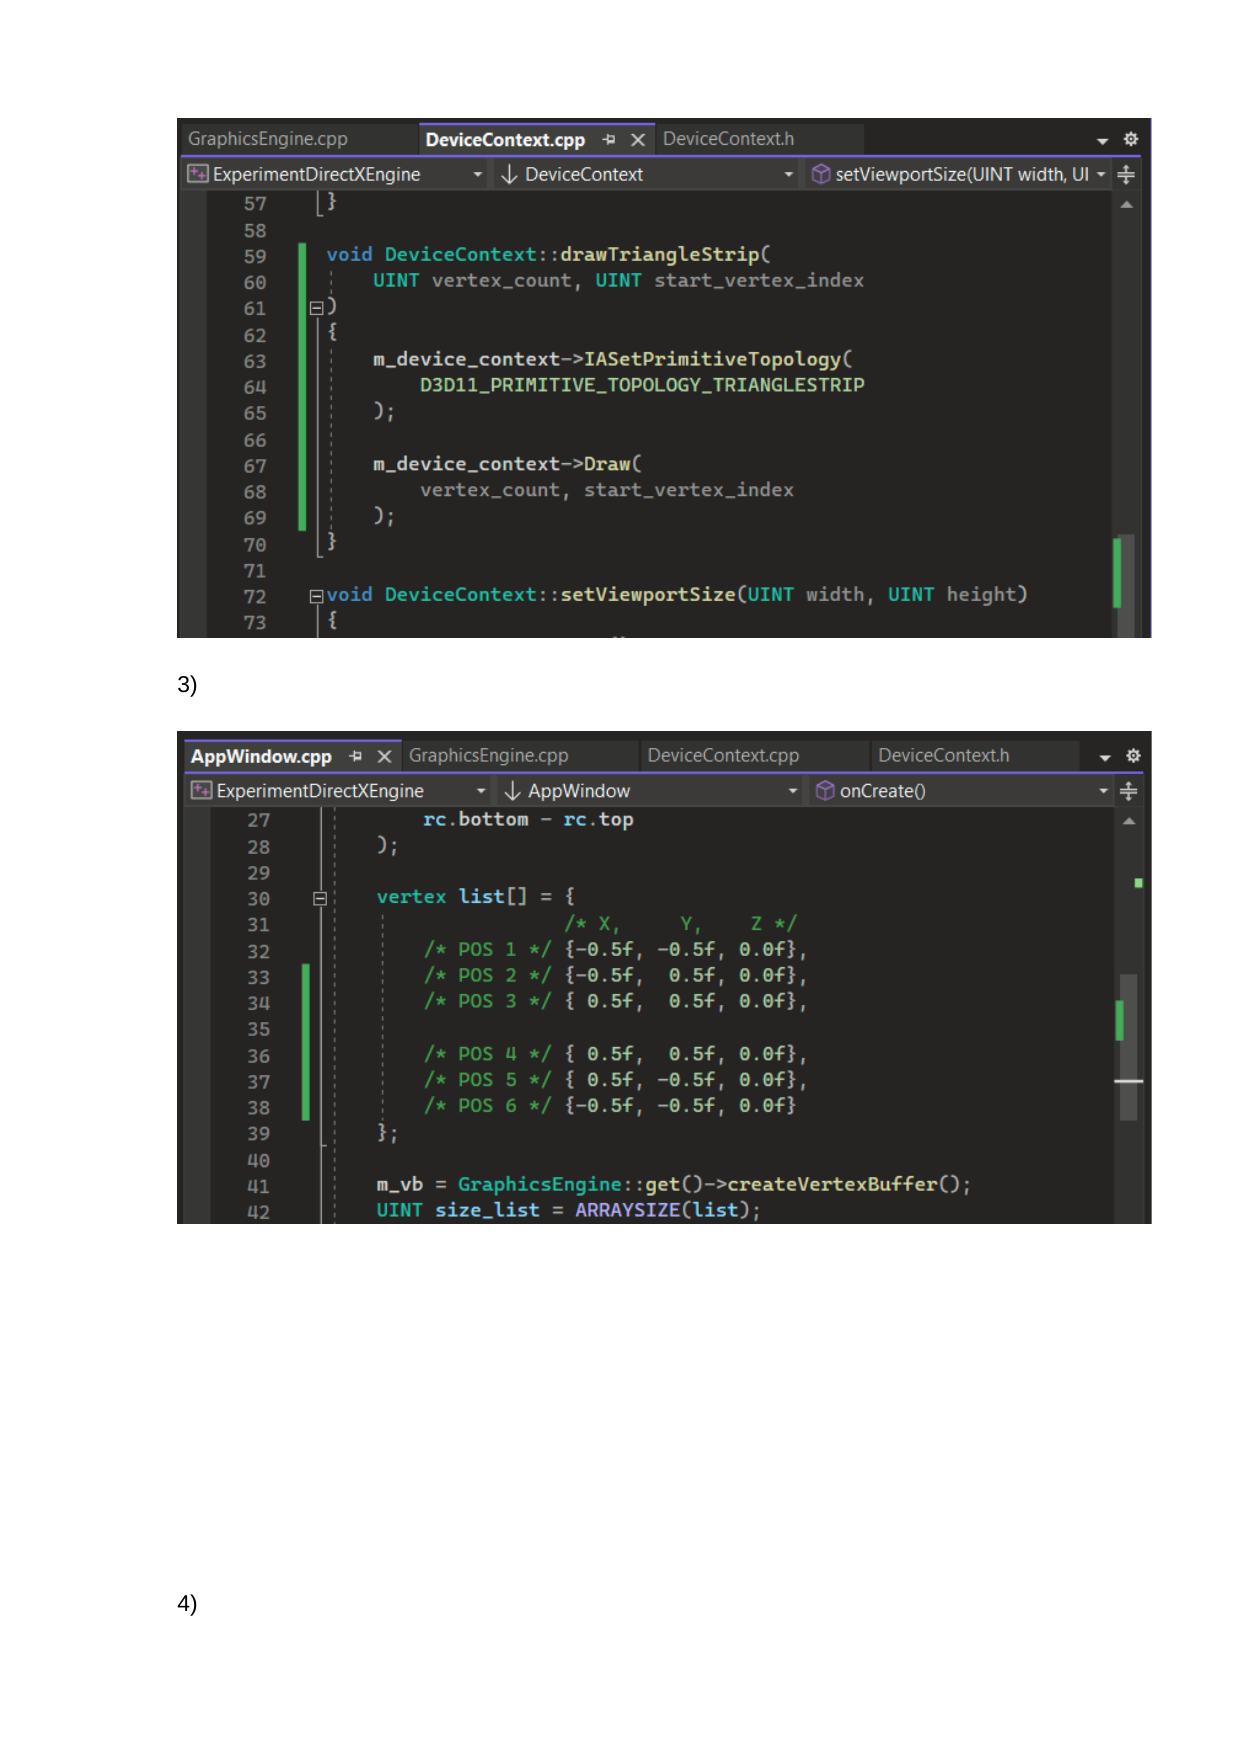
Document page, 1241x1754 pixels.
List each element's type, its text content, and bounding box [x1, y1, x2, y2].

text 3) [177, 671, 1152, 698]
text 4) [177, 1590, 1152, 1616]
picture [177, 731, 1152, 1224]
picture [177, 118, 1152, 638]
